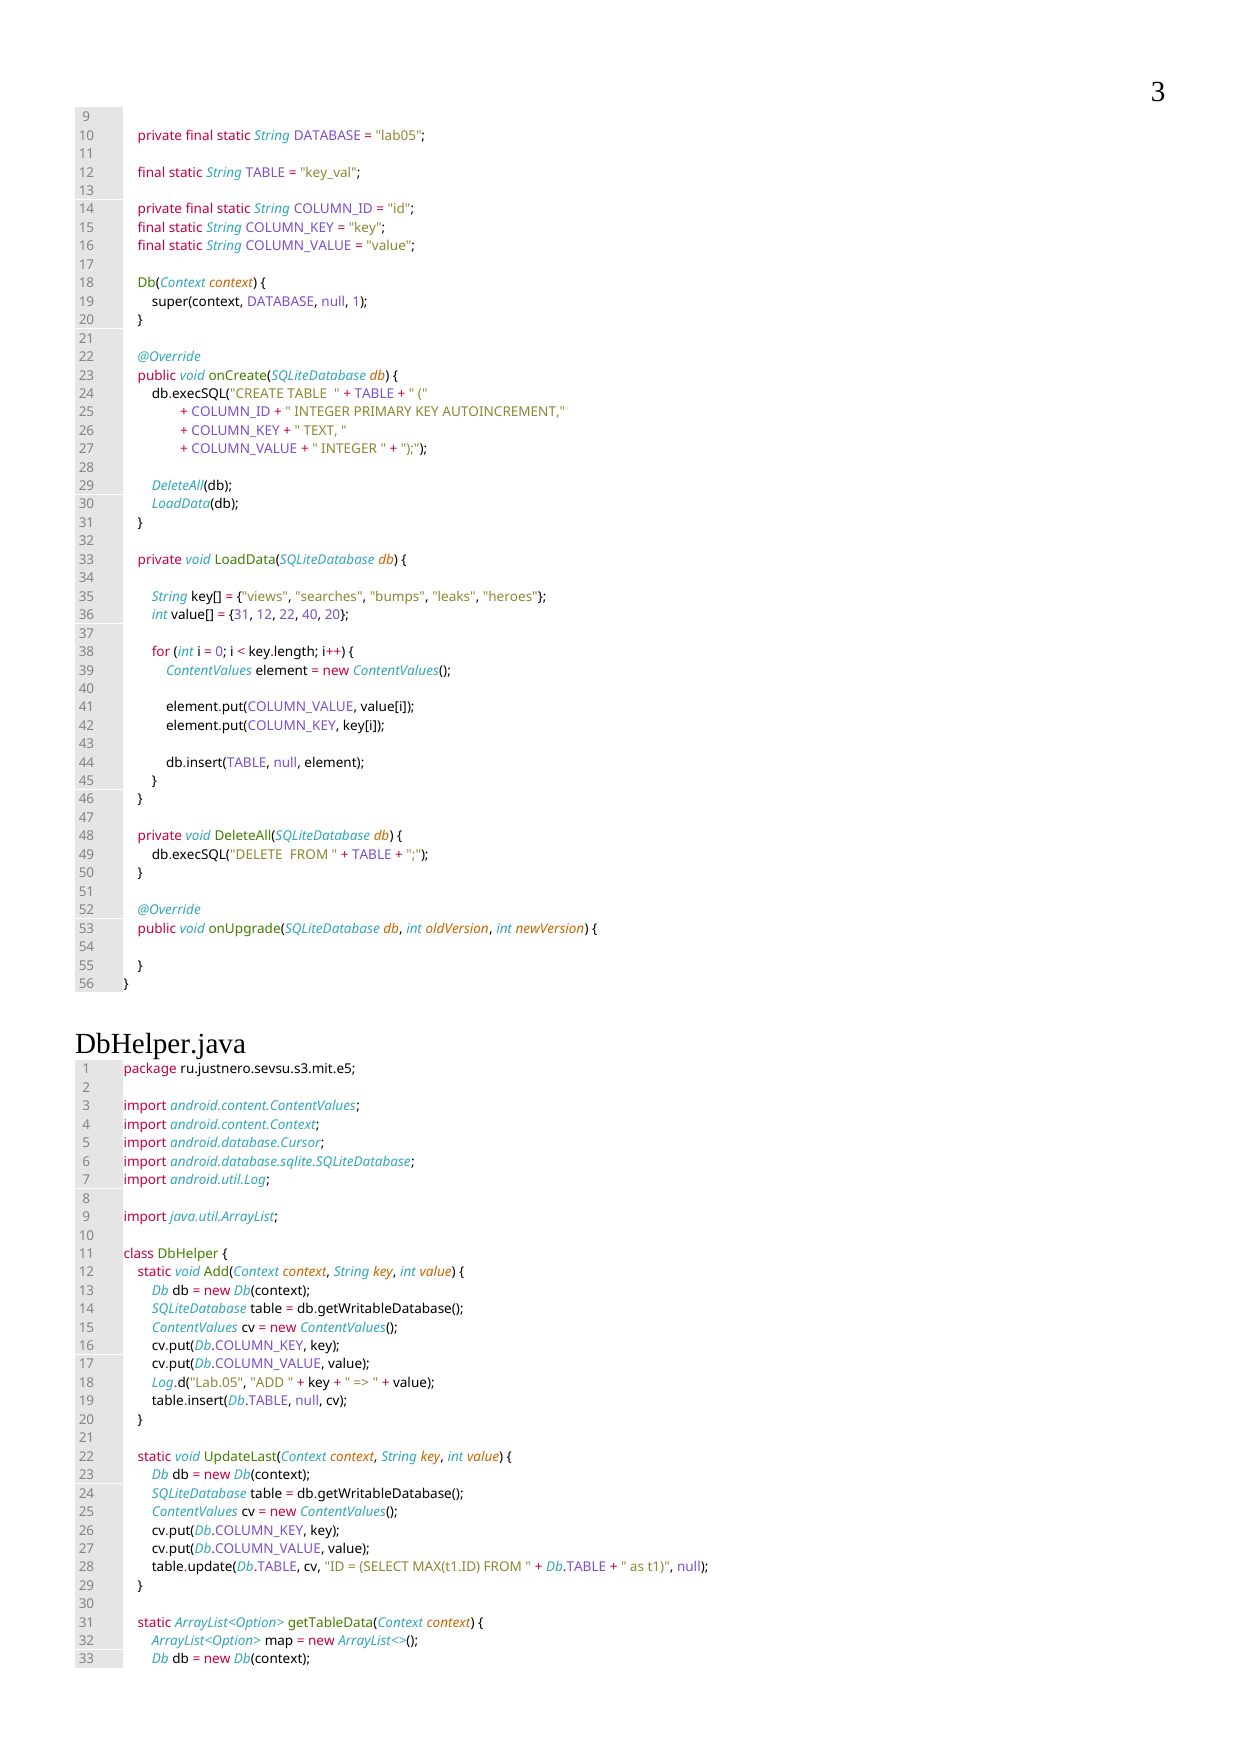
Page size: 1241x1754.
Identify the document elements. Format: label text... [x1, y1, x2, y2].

text DbHelper.java [75, 1026, 1165, 1059]
